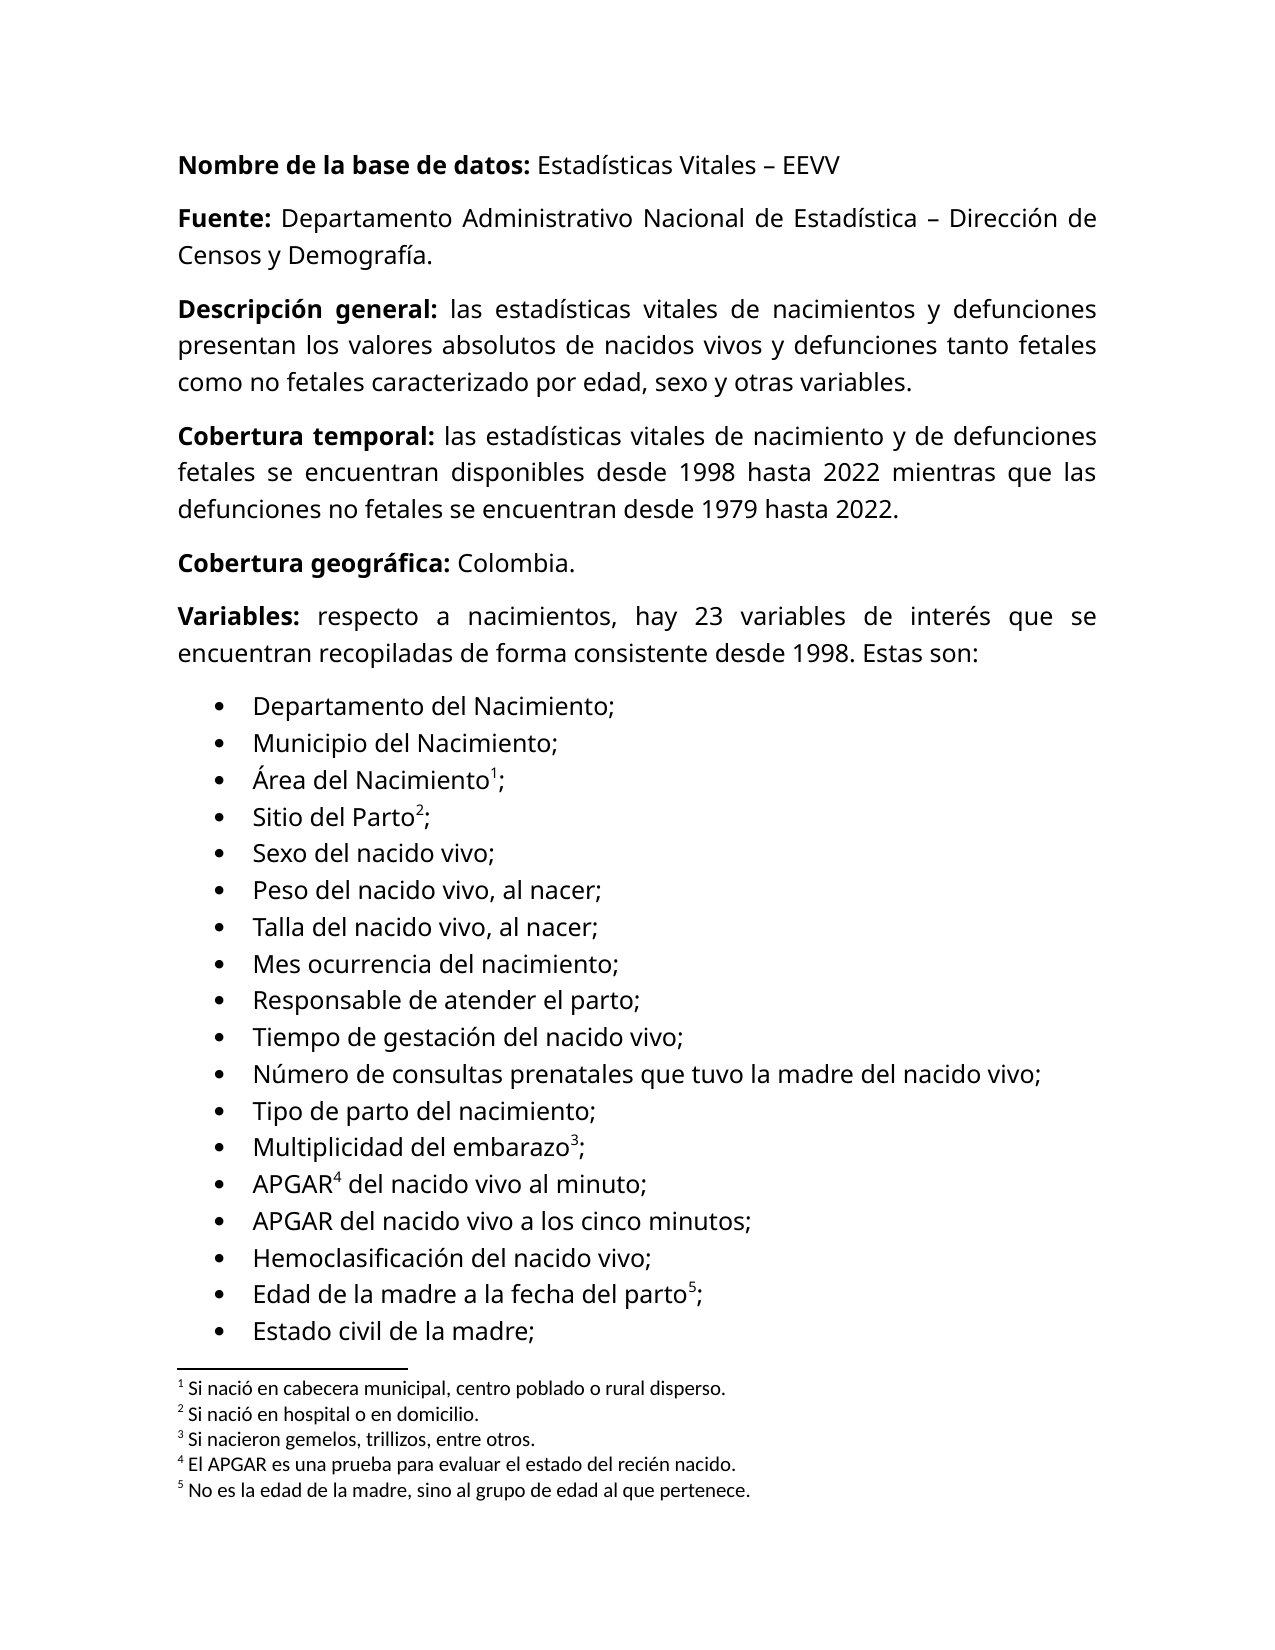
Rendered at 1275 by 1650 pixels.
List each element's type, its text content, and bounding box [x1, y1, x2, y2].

text Fuente: Departamento Administrativo Nacional de Estadística – Dirección de Censos y Demografía. [177, 201, 1098, 272]
text Variables: respecto a nacimientos, hay 23 variables de interés que se encuentran recopiladas de forma consistente desde 1998. Estas son: [177, 599, 1098, 669]
list Número de consultas prenatales que tuvo la madre del nacido vivo; [215, 1057, 1098, 1091]
list Sexo del nacido vivo; [215, 836, 1098, 870]
list Hemoclasificación del nacido vivo; [215, 1240, 1098, 1274]
text Descripción general: las estadísticas vitales de nacimientos y defunciones presentan los valores absolutos de nacidos vivos y defunciones tanto fetales como no fetales caracterizado por edad, sexo y otras variables. [177, 291, 1098, 399]
list Peso del nacido vivo, al nacer; [215, 873, 1098, 907]
list Estado civil de la madre; [215, 1314, 1098, 1348]
list APGAR del nacido vivo al minuto; [215, 1167, 1098, 1201]
list Sitio del Parto; [215, 799, 1098, 833]
list Departamento del Nacimiento; [215, 689, 1098, 723]
list Edad de la madre a la fecha del parto; [215, 1277, 1098, 1311]
list Tiempo de gestación del nacido vivo; [215, 1020, 1098, 1054]
text Nombre de la base de datos: Estadísticas Vitales – EEVV [177, 148, 1098, 182]
list Mes ocurrencia del nacimiento; [215, 946, 1098, 980]
list Municipio del Nacimiento; [215, 726, 1098, 760]
list Multiplicidad del embarazo; [215, 1130, 1098, 1164]
list Tipo de parto del nacimiento; [215, 1093, 1098, 1127]
list APGAR del nacido vivo a los cinco minutos; [215, 1204, 1098, 1238]
list Responsable de atender el parto; [215, 983, 1098, 1017]
text Cobertura geográfica: Colombia. [177, 545, 1098, 579]
text Cobertura temporal: las estadísticas vitales de nacimiento y de defunciones fetales se encuentran disponibles desde 1998 hasta 2022 mientras que las defunciones no fetales se encuentran desde 1979 hasta 2022. [177, 418, 1098, 526]
list Talla del nacido vivo, al nacer; [215, 909, 1098, 943]
list Área del Nacimiento; [215, 762, 1098, 796]
